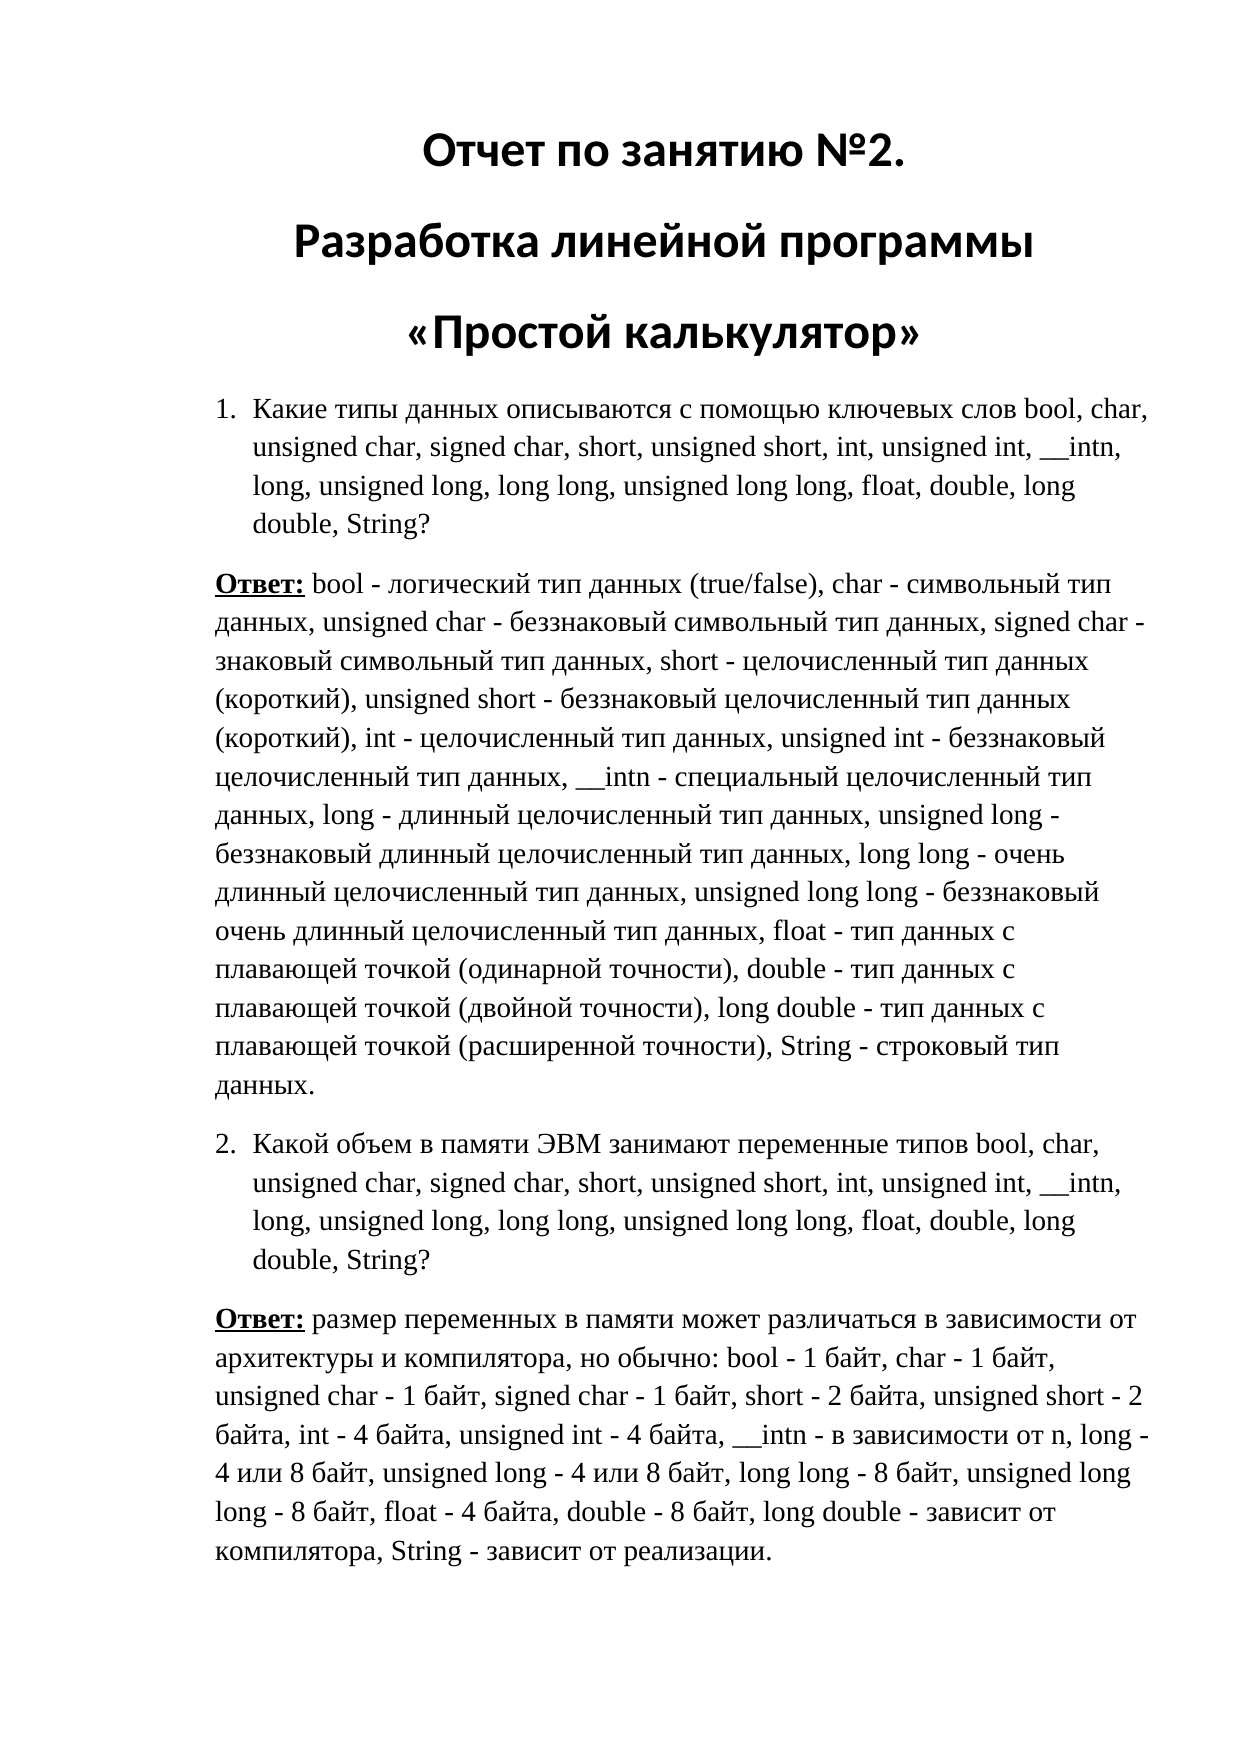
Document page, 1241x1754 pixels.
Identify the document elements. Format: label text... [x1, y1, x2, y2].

text Ответ: размер переменных в памяти может различаться в зависимости от архитектуры и компилятора, но обычно: bool - 1 байт, char - 1 байт, unsigned char - 1 байт, signed char - 1 байт, short - 2 байта, unsigned short - 2 байта, int - 4 байта, unsigned int - 4 байта, __intn - в зависимости от n, long - 4 или 8 байт, unsigned long - 4 или 8 байт, long long - 8 байт, unsigned long long - 8 байт, float - 4 байта, double - 8 байт, long double - зависит от компилятора, String - зависит от реализации. [215, 1301, 1152, 1566]
text «Простой калькулятор» [177, 300, 1152, 361]
text Отчет по занятию №2. [177, 118, 1152, 179]
text Ответ: bool - логический тип данных (true/false), char - символьный тип данных, unsigned char - беззнаковый символьный тип данных, signed char - знаковый символьный тип данных, short - целочисленный тип данных (короткий), unsigned short - беззнаковый целочисленный тип данных (короткий), int - целочисленный тип данных, unsigned int - беззнаковый целочисленный тип данных, __intn - специальный целочисленный тип данных, long - длинный целочисленный тип данных, unsigned long - беззнаковый длинный целочисленный тип данных, long long - очень длинный целочисленный тип данных, unsigned long long - беззнаковый очень длинный целочисленный тип данных, float - тип данных с плавающей точкой (одинарной точности), double - тип данных с плавающей точкой (двойной точности), long double - тип данных с плавающей точкой (расширенной точности), String - строковый тип данных. [215, 566, 1152, 1101]
list Какой объем в памяти ЭВМ занимают переменные типов bool, char, unsigned char, signed char, short, unsigned short, int, unsigned int, __intn, long, unsigned long, long long, unsigned long long, float, double, long double, String? [215, 1126, 1152, 1276]
text Разработка линейной программы [177, 209, 1152, 270]
list Какие типы данных описываются с помощью ключевых слов bool, char, unsigned char, signed char, short, unsigned short, int, unsigned int, __intn, long, unsigned long, long long, unsigned long long, float, double, long double, String? [215, 391, 1152, 540]
